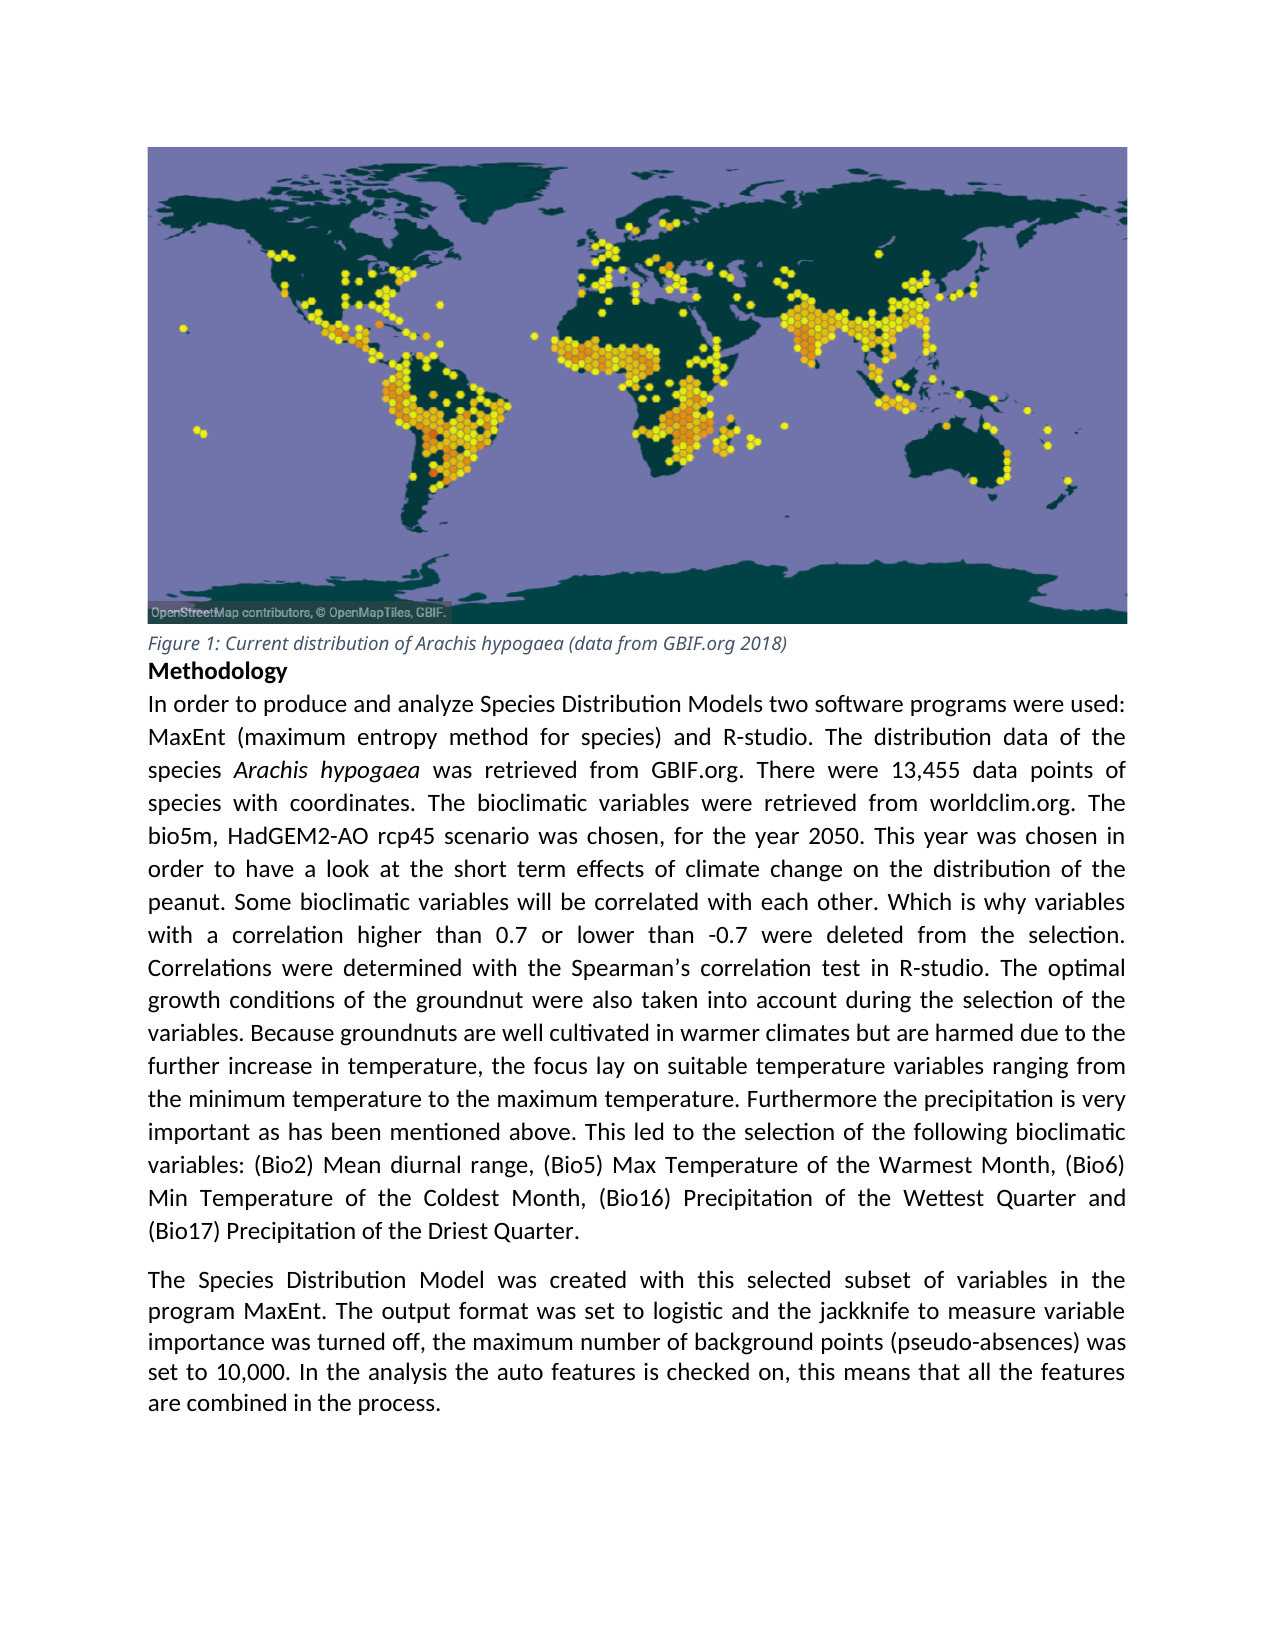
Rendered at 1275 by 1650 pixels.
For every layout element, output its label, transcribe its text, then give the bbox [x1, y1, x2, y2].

text The Species Distribution Model was created with this selected subset of variables in the program MaxEnt. The output format was set to logistic and the jackknife to measure variable importance was turned off, the maximum number of background points (pseudo-absences) was set to 10,000. In the analysis the auto features is checked on, this means that all the features are combined in the process. [148, 1264, 1127, 1417]
picture [147, 147, 1128, 624]
text Methodology In order to produce and analyze Species Distribution Models two software programs were used: MaxEnt (maximum entropy method for species) and R-studio. The distribution data of the species Arachis hypogaea was retrieved from GBIF.org. There were 13,455 data points of species with coordinates. The bioclimatic variables were retrieved from worldclim.org. The bio5m, HadGEM2-AO rcp45 scenario was chosen, for the year 2050. This year was chosen in order to have a look at the short term effects of climate change on the distribution of the peanut. Some bioclimatic variables will be correlated with each other. Which is why variables with a correlation higher than 0.7 or lower than -0.7 were deleted from the selection. Correlations were determined with the Spearman’s correlation test in R-studio. The optimal growth conditions of the groundnut were also taken into account during the selection of the variables. Because groundnuts are well cultivated in warmer climates but are harmed due to the further increase in temperature, the focus lay on suitable temperature variables ranging from the minimum temperature to the maximum temperature. Furthermore the precipitation is very important as has been mentioned above. This led to the selection of the following bioclimatic variables: (Bio2) Mean diurnal range, (Bio5) Max Temperature of the Warmest Month, (Bio6) Min Temperature of the Coldest Month, (Bio16) Precipitation of the Wettest Quarter and (Bio17) Precipitation of the Driest Quarter. [148, 656, 1127, 1246]
